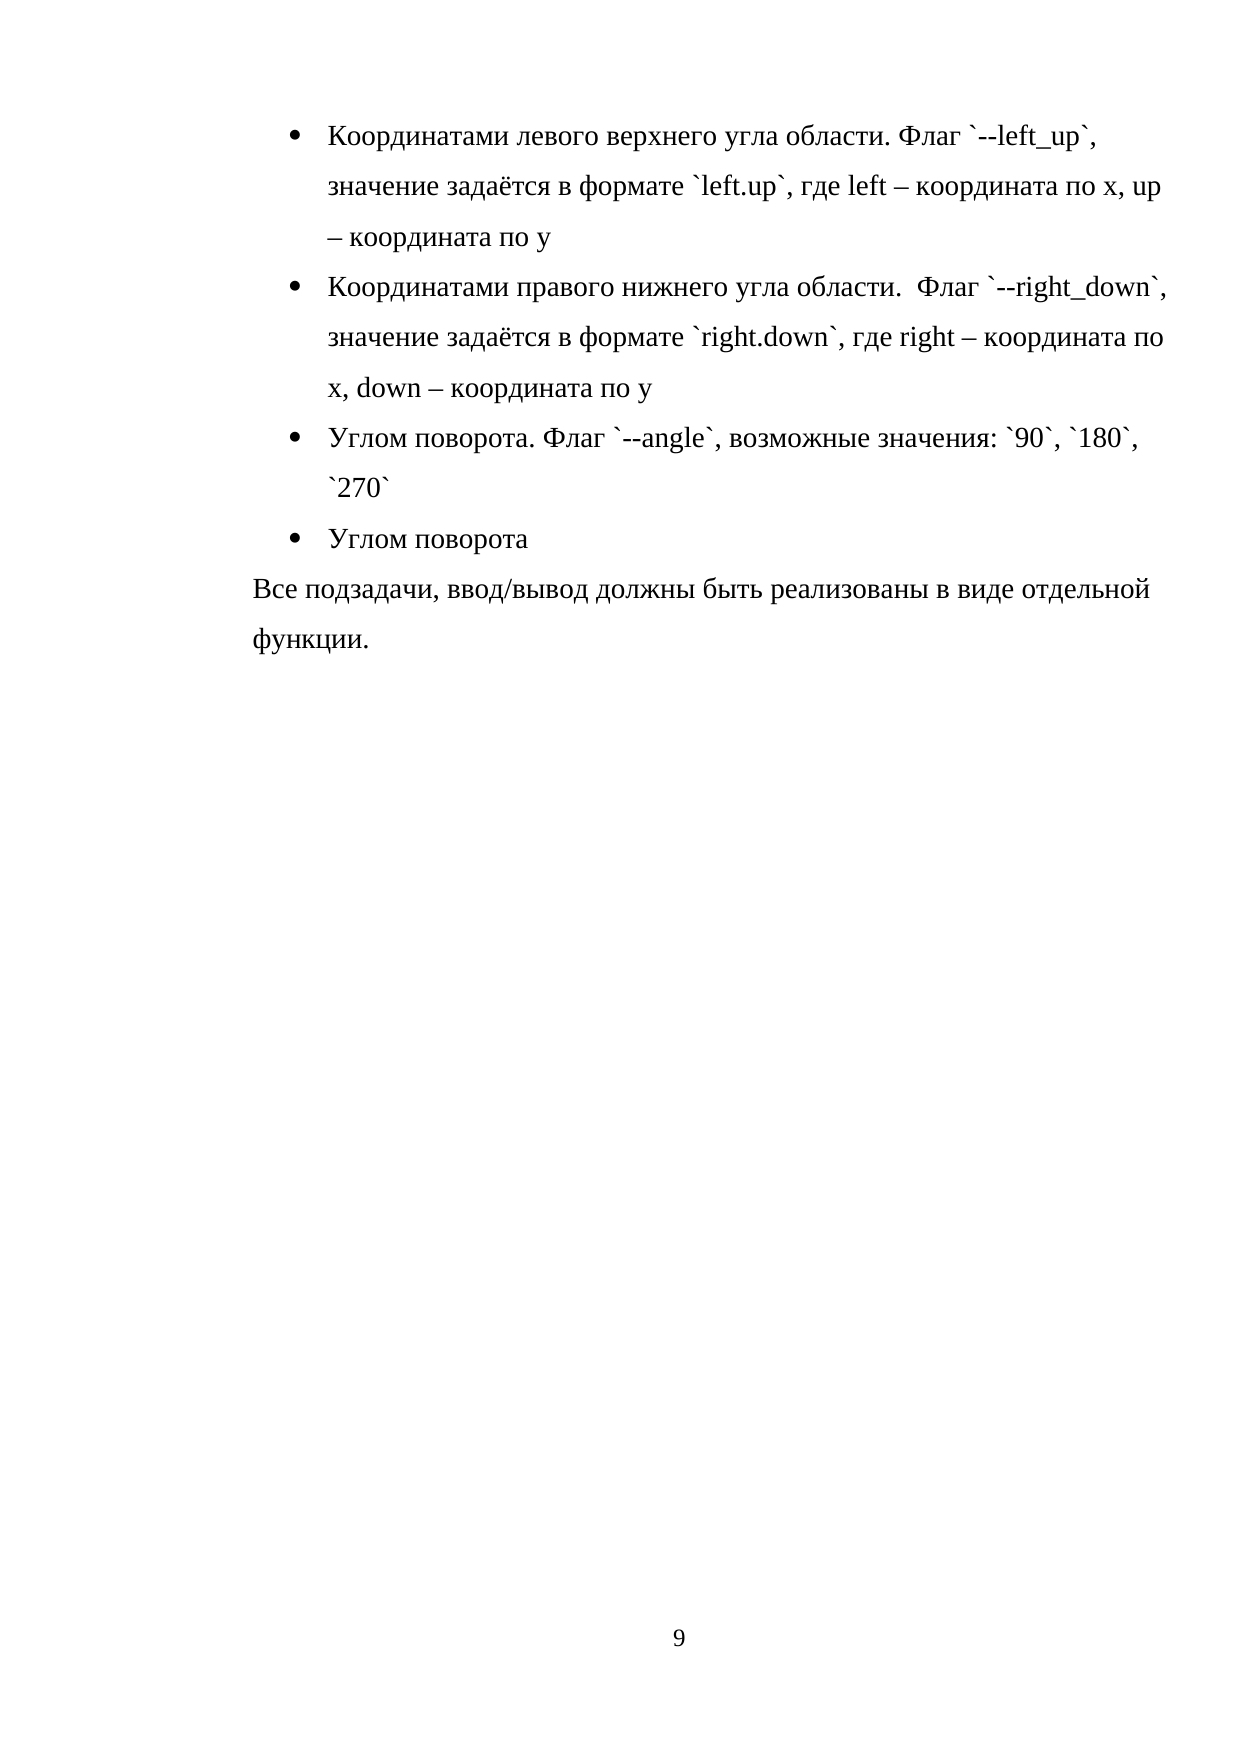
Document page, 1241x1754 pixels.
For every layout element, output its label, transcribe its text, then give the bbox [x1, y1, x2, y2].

list Все подзадачи, ввод/вывод должны быть реализованы в виде отдельной функции. [252, 571, 1181, 655]
list Координатами правого нижнего угла области. Флаг `--right_down`, значение задаётся в формате `right.down`, где right – координата по x, down – координата по y [290, 269, 1181, 403]
list Углом поворота [290, 521, 1181, 554]
list Координатами левого верхнего угла области. Флаг `--left_up`, значение задаётся в формате `left.up`, где left – координата по x, up – координата по y [290, 118, 1181, 252]
list Углом поворота. Флаг `--angle`, возможные значения: `90`, `180`, `270` [290, 420, 1181, 504]
